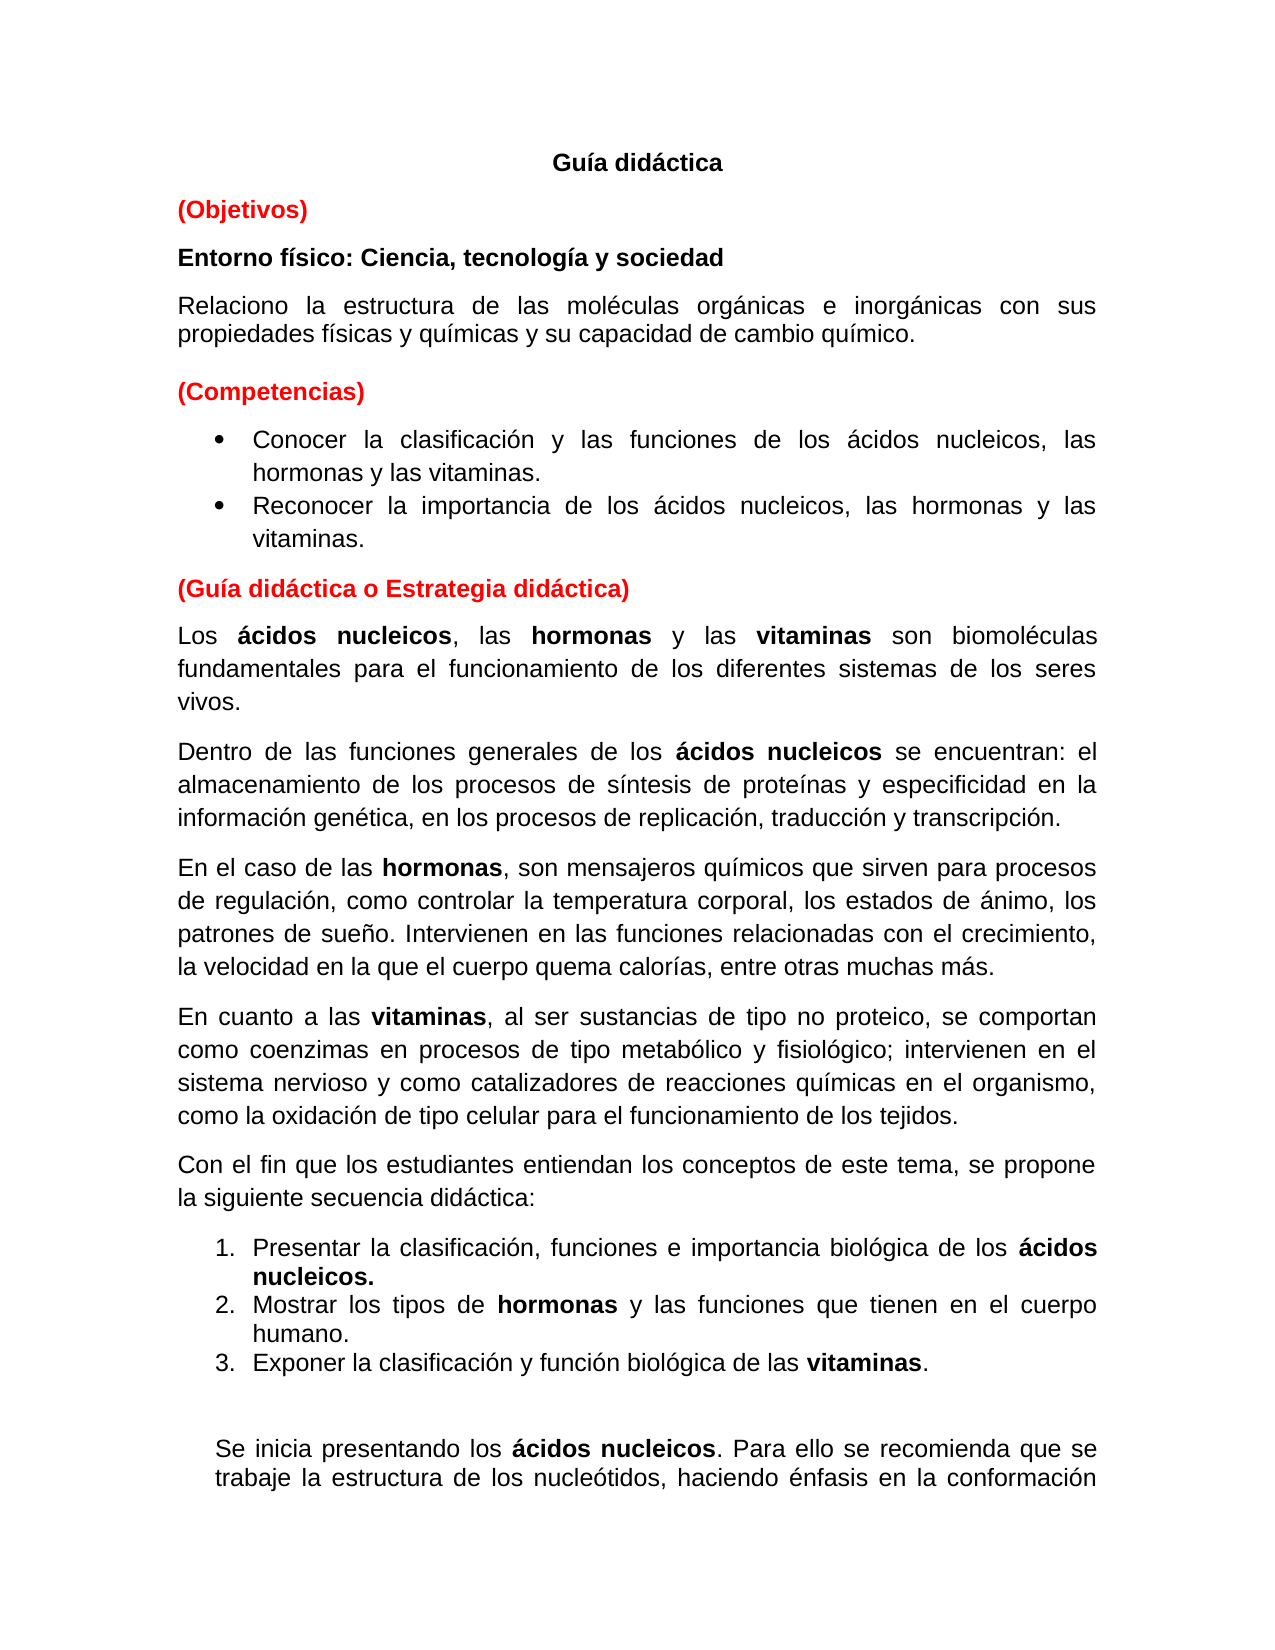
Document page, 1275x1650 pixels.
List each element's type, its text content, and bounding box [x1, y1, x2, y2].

text Entorno físico: Ciencia, tecnología y sociedad [177, 243, 1098, 272]
text (Objetivos) [177, 195, 1098, 224]
text (Competencias) [177, 377, 1098, 406]
text Dentro de las funciones generales de los ácidos nucleicos se encuentran: el almacenamiento de los procesos de síntesis de proteínas y especificidad en la información genética, en los procesos de replicación, traducción y transcripción. [177, 737, 1098, 832]
text Guía didáctica [177, 148, 1098, 176]
list Conocer la clasificación y las funciones de los ácidos nucleicos, las hormonas y las vitaminas. [215, 425, 1098, 487]
text Con el fin que los estudiantes entiendan los conceptos de este tema, se propone la siguiente secuencia didáctica: [177, 1150, 1098, 1212]
list Mostrar los tipos de hormonas y las funciones que tienen en el cuerpo humano. [215, 1291, 1098, 1348]
text En el caso de las hormonas, son mensajeros químicos que sirven para procesos de regulación, como controlar la temperatura corporal, los estados de ánimo, los patrones de sueño. Intervienen en las funciones relacionadas con el crecimiento, la velocidad en la que el cuerpo quema calorías, entre otras muchas más. [177, 853, 1098, 981]
list Exponer la clasificación y función biológica de las vitaminas. [215, 1348, 1098, 1377]
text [215, 1434, 1098, 1492]
text Los ácidos nucleicos, las hormonas y las vitaminas son biomoléculas fundamentales para el funcionamiento de los diferentes sistemas de los seres vivos. [177, 621, 1098, 716]
text (Guía didáctica o Estrategia didáctica) [177, 574, 1098, 602]
text Relaciono la estructura de las moléculas orgánicas e inorgánicas con sus propiedades físicas y químicas y su capacidad de cambio químico. [177, 291, 1098, 348]
text En cuanto a las vitaminas, al ser sustancias de tipo no proteico, se comportan como coenzimas en procesos de tipo metabólico y fisiológico; intervienen en el sistema nervioso y como catalizadores de reacciones químicas en el organismo, como la oxidación de tipo celular para el funcionamiento de los tejidos. [177, 1002, 1098, 1129]
list Reconocer la importancia de los ácidos nucleicos, las hormonas y las vitaminas. [215, 491, 1098, 553]
list Presentar la clasificación, funciones e importancia biológica de los ácidos nucleicos. [215, 1233, 1098, 1291]
